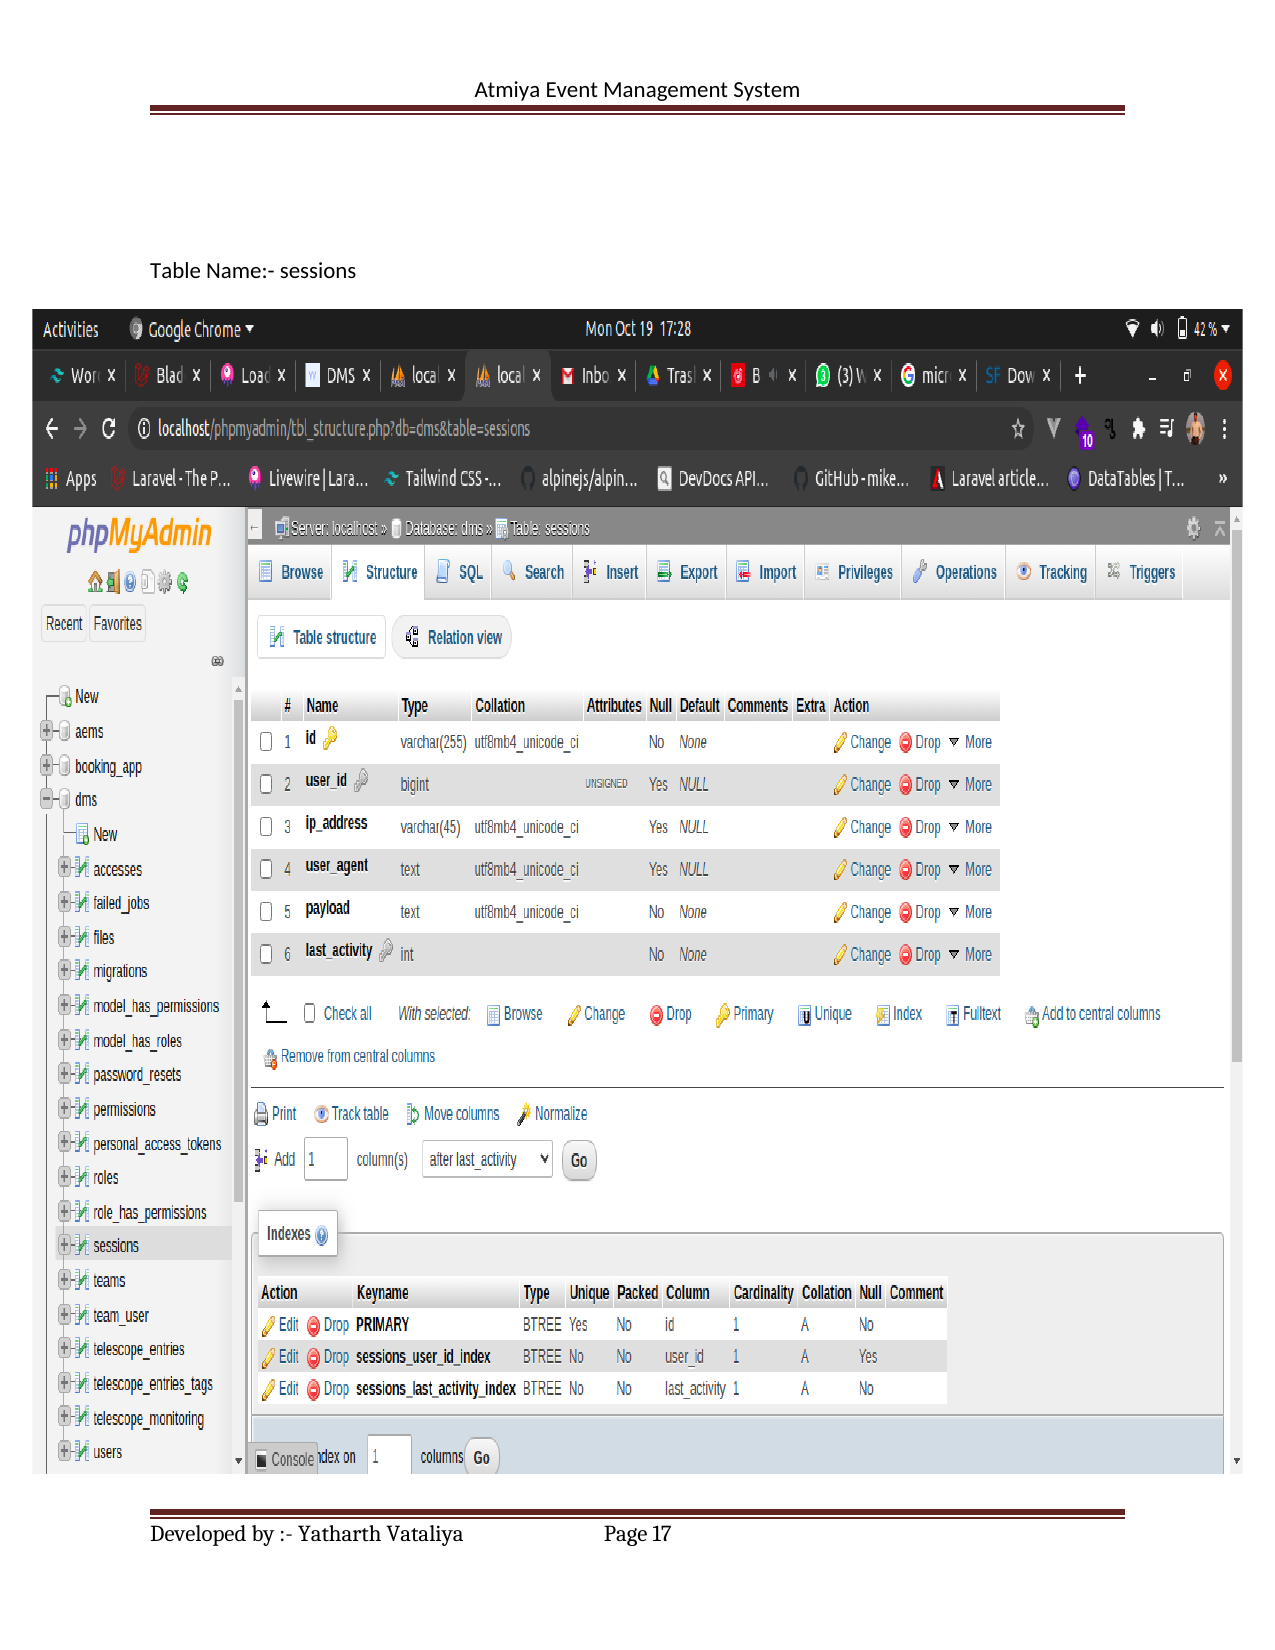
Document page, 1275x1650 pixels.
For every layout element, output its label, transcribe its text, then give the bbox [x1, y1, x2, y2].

text Table Name:- sessions [150, 256, 1125, 284]
picture [32, 309, 1243, 1474]
